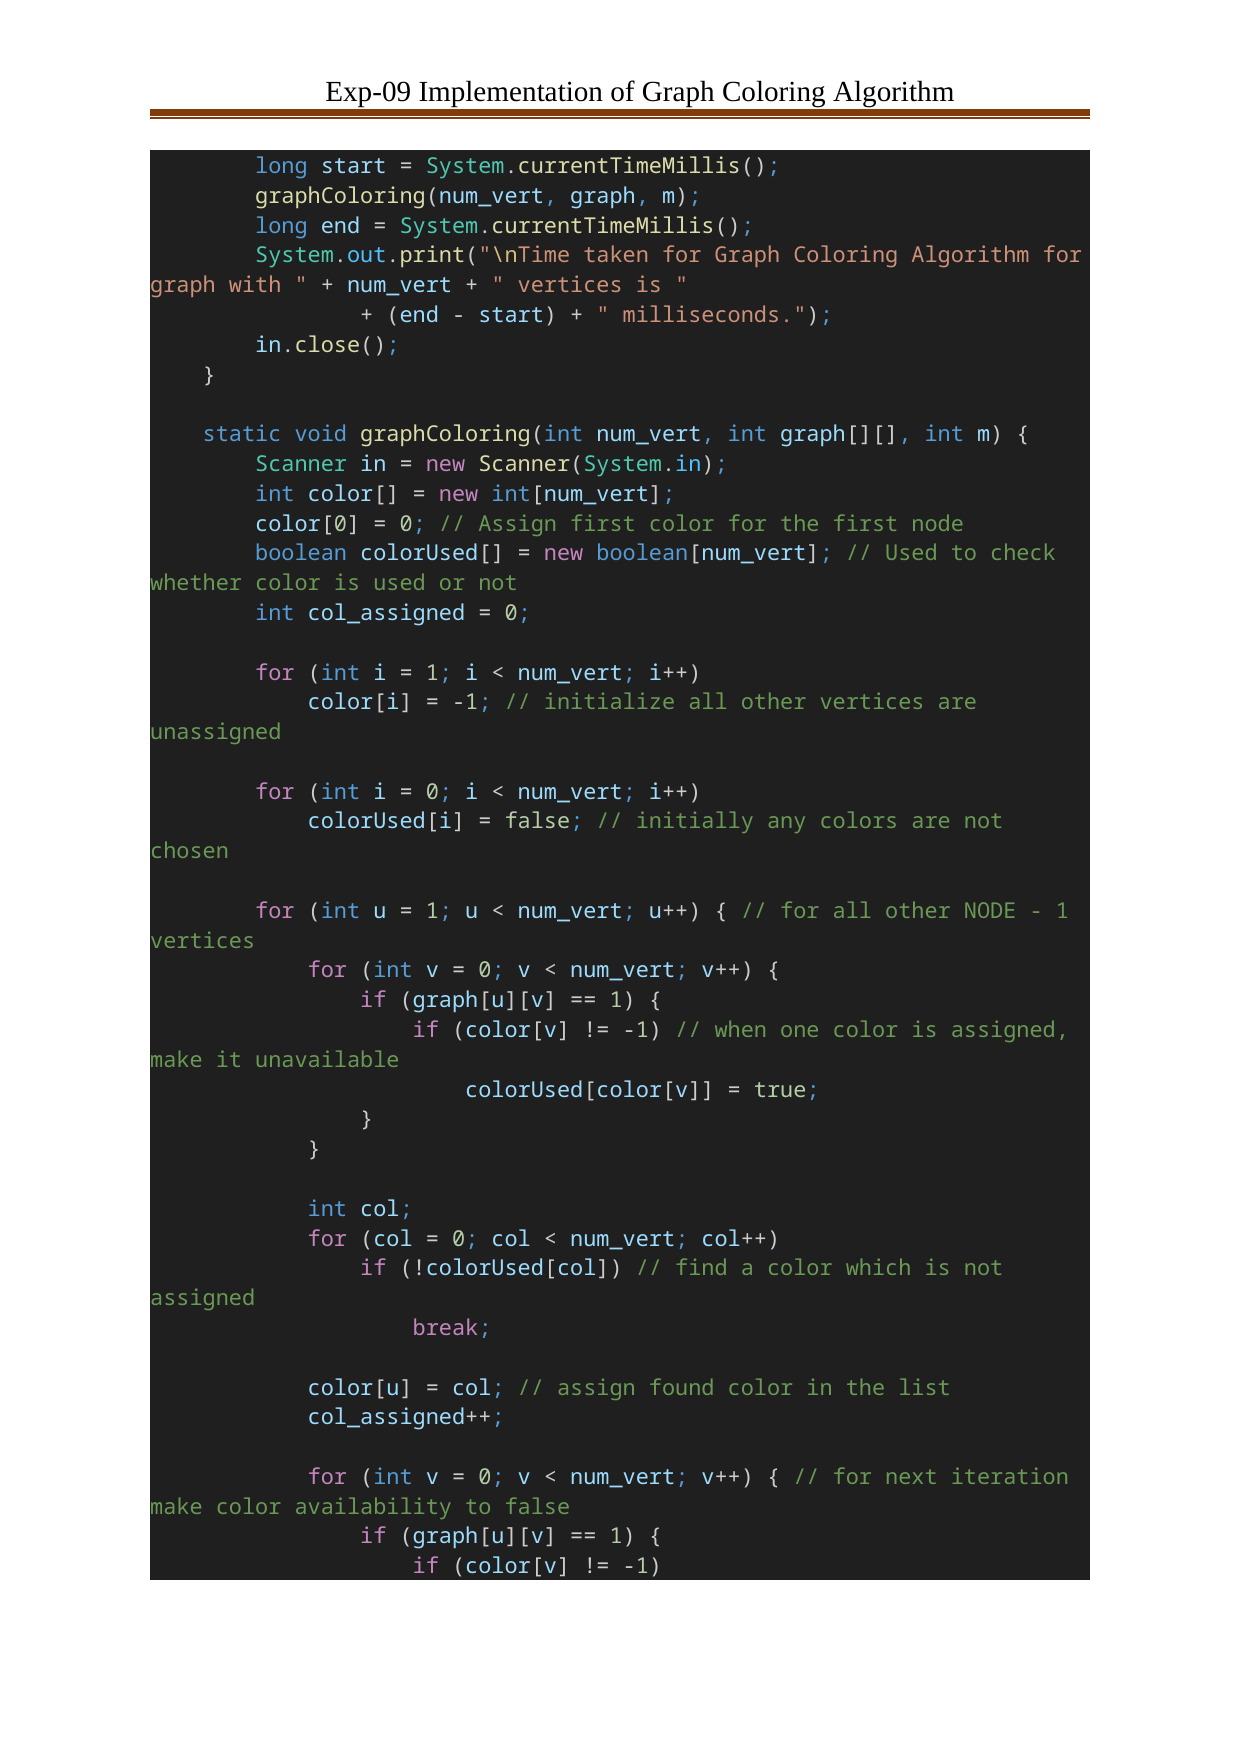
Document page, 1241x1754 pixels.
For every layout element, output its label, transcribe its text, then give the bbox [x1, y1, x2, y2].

text System.out.print("\nTime taken for Graph Coloring Algorithm for graph with " + num_vert + " vertices is " [150, 239, 1090, 299]
text if (graph[u][v] == 1) { [150, 1520, 1090, 1550]
text for (int u = 1; u < num_vert; u++) { // for all other NODE - 1 vertices [150, 895, 1090, 954]
text if (color[v] != -1) [150, 1550, 1090, 1580]
text color[0] = 0; // Assign first color for the first node [150, 507, 1090, 537]
text long start = System.currentTimeMillis(); [150, 150, 1090, 180]
text boolean colorUsed[] = new boolean[num_vert]; // Used to check whether color is used or not [150, 537, 1090, 597]
text color[i] = -1; // initialize all other vertices are unassigned [150, 686, 1090, 746]
text for (int v = 0; v < num_vert; v++) { [150, 954, 1090, 984]
text for (int v = 0; v < num_vert; v++) { // for next iteration make color availability to false [150, 1461, 1090, 1520]
text break; [150, 1312, 1090, 1342]
text if (graph[u][v] == 1) { [150, 984, 1090, 1014]
text long end = System.currentTimeMillis(); [150, 209, 1090, 239]
text graphColoring(num_vert, graph, m); [150, 180, 1090, 209]
text } [150, 358, 1090, 388]
text int color[] = new int[num_vert]; [150, 478, 1090, 507]
text for (int i = 0; i < num_vert; i++) [150, 776, 1090, 805]
text } [150, 1103, 1090, 1133]
text colorUsed[i] = false; // initially any colors are not chosen [150, 805, 1090, 865]
text in.close(); [150, 329, 1090, 358]
text if (color[v] != -1) // when one color is assigned, make it unavailable [150, 1014, 1090, 1073]
text col_assigned++; [150, 1401, 1090, 1431]
text for (int i = 1; i < num_vert; i++) [150, 656, 1090, 686]
text if (!colorUsed[col]) // find a color which is not assigned [150, 1252, 1090, 1312]
text Scanner in = new Scanner(System.in); [150, 448, 1090, 478]
text colorUsed[color[v]] = true; [150, 1073, 1090, 1103]
text + (end - start) + " milliseconds."); [150, 299, 1090, 329]
text int col; [150, 1193, 1090, 1222]
text static void graphColoring(int num_vert, int graph[][], int m) { [150, 418, 1090, 448]
text int col_assigned = 0; [150, 597, 1090, 627]
text for (col = 0; col < num_vert; col++) [150, 1222, 1090, 1252]
text } [150, 1133, 1090, 1163]
text color[u] = col; // assign found color in the list [150, 1371, 1090, 1401]
